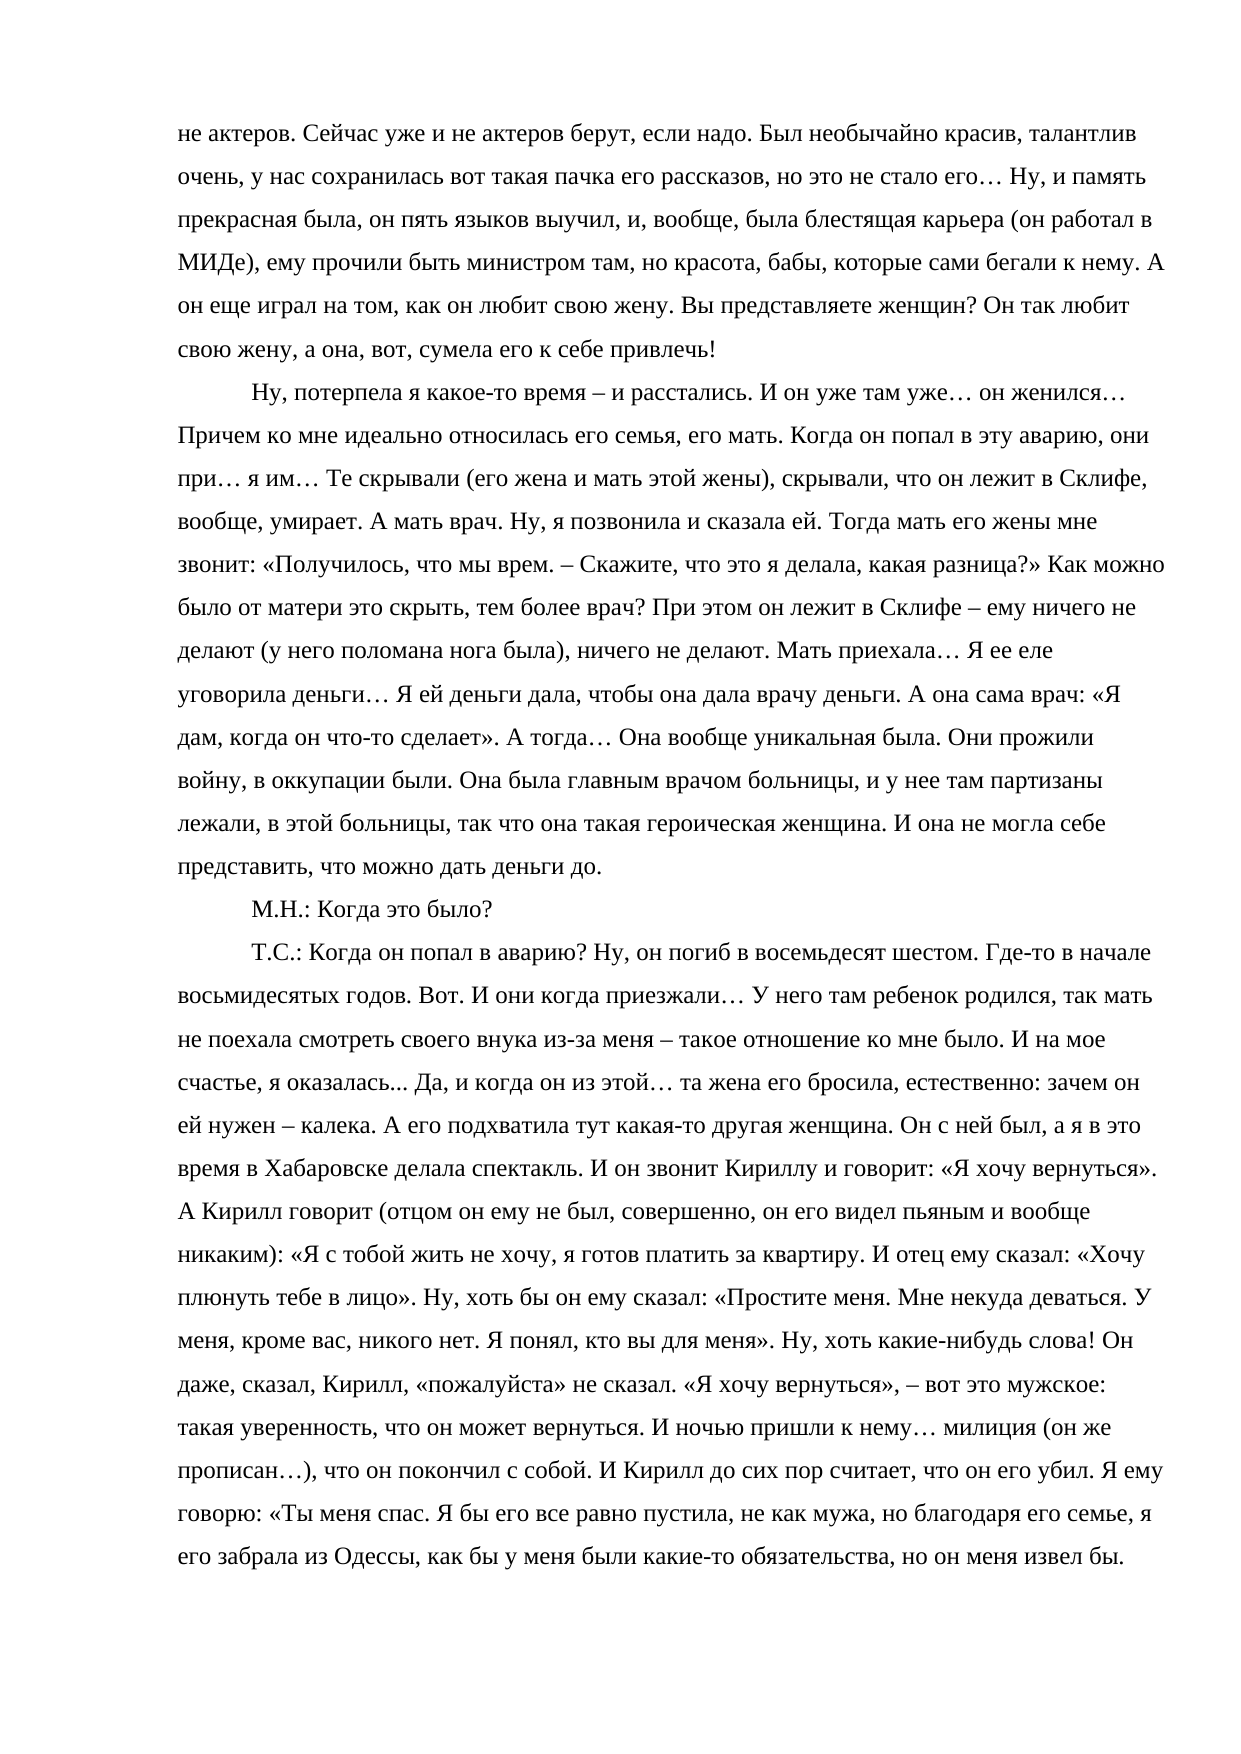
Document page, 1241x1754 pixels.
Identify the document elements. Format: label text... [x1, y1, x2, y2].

text М.Н.: Когда это было? [177, 894, 1166, 923]
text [177, 937, 1166, 1570]
text Ну, потерпела я какое-то время – и расстались. И он уже там уже… он женился… Причем ко мне идеально относилась его семья, его мать. Когда он попал в эту аварию, они при… я им… Те скрывали (его жена и мать этой жены), скрывали, что он лежит в Склифе, вообще, умирает. А мать врач. Ну, я позвонила и сказала ей. Тогда мать его жены мне звонит: «Получилось, что мы врем. – Скажите, что это я делала, какая разница?» Как можно было от матери это скрыть, тем более врач? При этом он лежит в Склифе – ему ничего не делают (у него поломана нога была), ничего не делают. Мать приехала… Я ее еле уговорила деньги… Я ей деньги дала, чтобы она дала врачу деньги. А она сама врач: «Я дам, когда он что-то сделает». А тогда… Она вообще уникальная была. Они прожили войну, в оккупации были. Она была главным врачом больницы, и у нее там партизаны лежали, в этой больницы, так что она такая героическая женщина. И она не могла себе представить, что можно дать деньги до. [177, 377, 1166, 880]
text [177, 118, 1166, 362]
